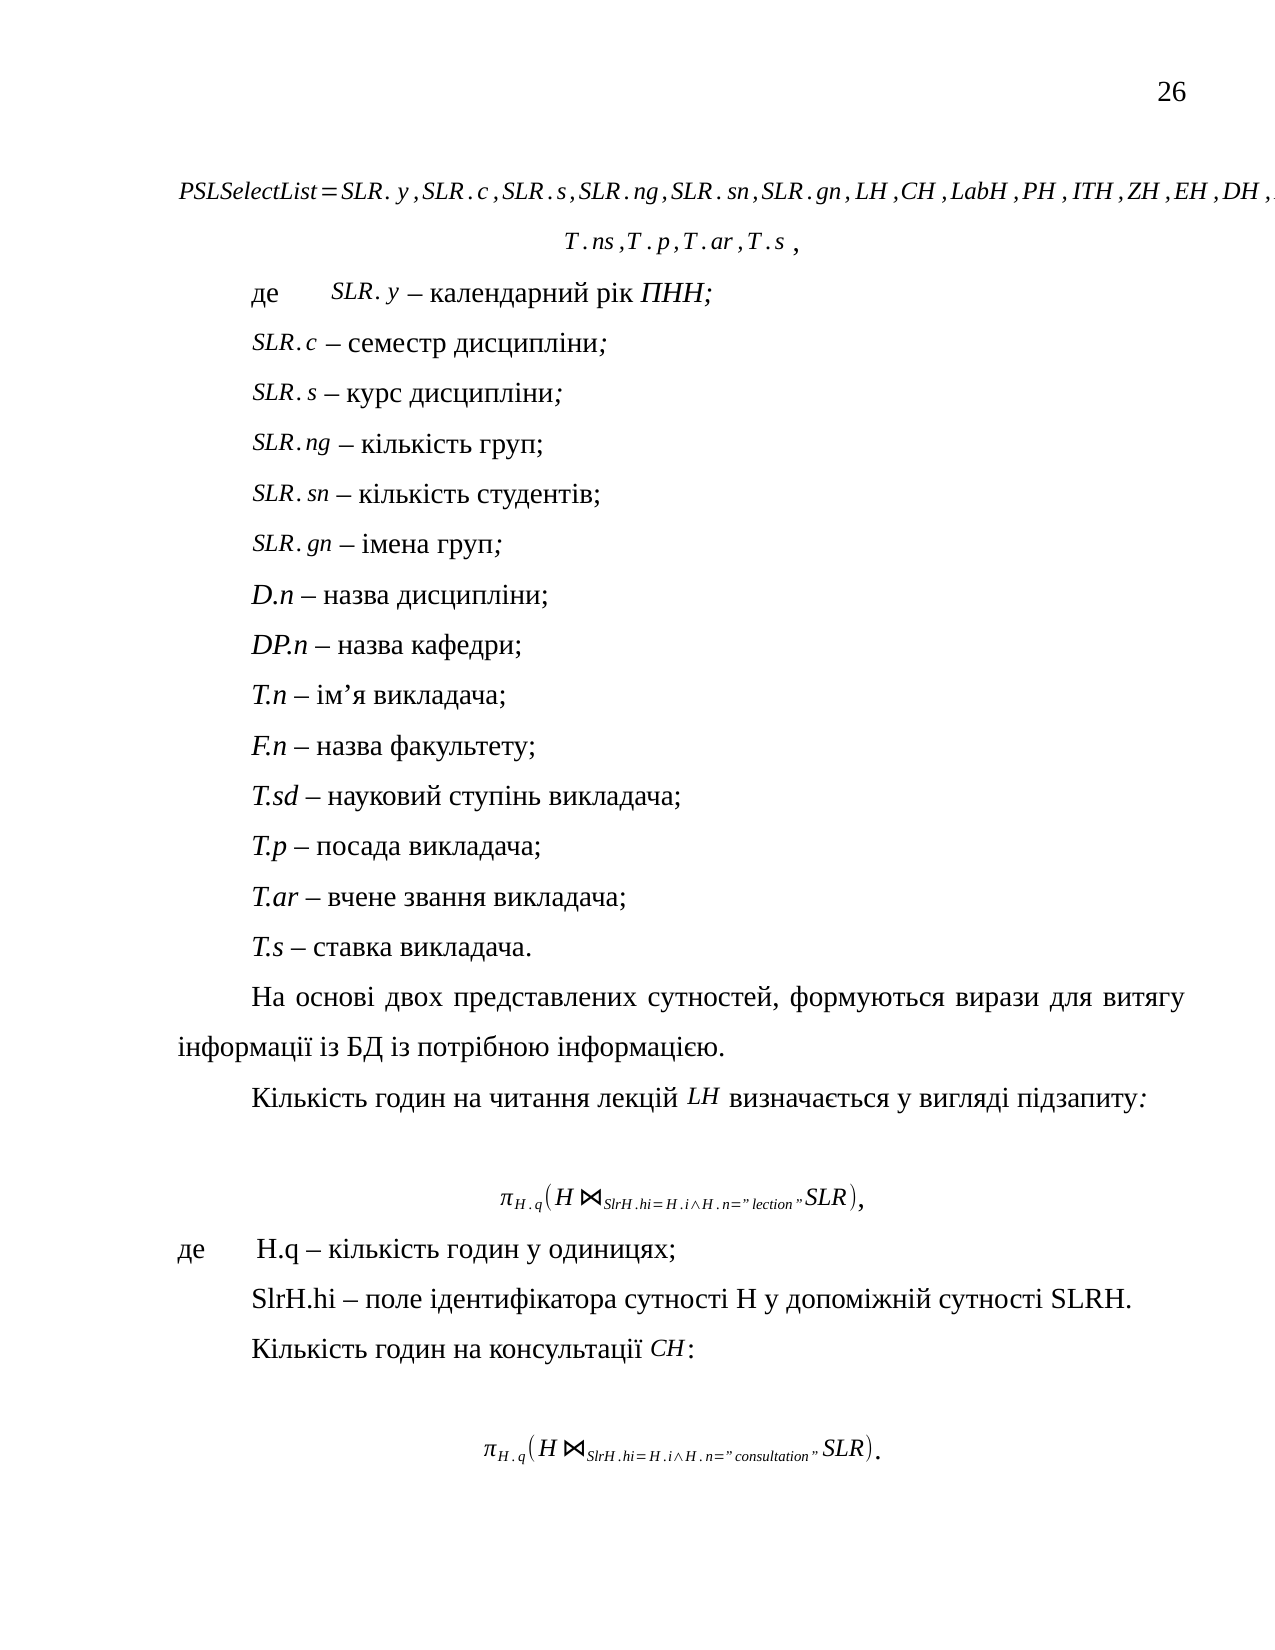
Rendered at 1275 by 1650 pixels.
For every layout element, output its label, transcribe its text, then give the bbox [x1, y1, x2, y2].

text – кількість студентів; [177, 476, 1186, 510]
text T.s – ставка викладача. [177, 929, 1186, 962]
text T.p – посада викладача; [177, 828, 1186, 862]
text Кількість годин на консультації : [177, 1331, 1186, 1365]
text , [177, 224, 1186, 258]
text T.sd – науковий ступінь викладача; [177, 778, 1186, 812]
text де H.q – кількість годин у одиницях; [177, 1231, 1186, 1264]
text DP.n – назва кафедри; [177, 627, 1186, 661]
text D.n – назва дисципліни; [177, 577, 1186, 610]
text T.n – ім’я викладача; [177, 677, 1186, 711]
text де – календарний рік ПНН; [251, 275, 1186, 308]
text – кількість груп; [177, 426, 1186, 459]
text T.аr – вчене звання викладача; [177, 879, 1186, 912]
text SlrH.hi – поле ідентифікатора сутності H у допоміжній сутності SLRH. [177, 1281, 1186, 1315]
text Кількість годин на читання лекцій визначається у вигляді підзапиту: [177, 1080, 1186, 1113]
text . [177, 1432, 1186, 1466]
text – імена груп; [177, 526, 1186, 560]
text – курс дисципліни; [177, 376, 1186, 409]
text F.n – назва факультету; [177, 728, 1186, 761]
text , [177, 1181, 1186, 1214]
text На основі двох представлених сутностей, формуються вирази для витягу інформації із БД із потрібною інформацією. [177, 979, 1186, 1063]
text – семестр дисципліни; [177, 325, 1186, 359]
